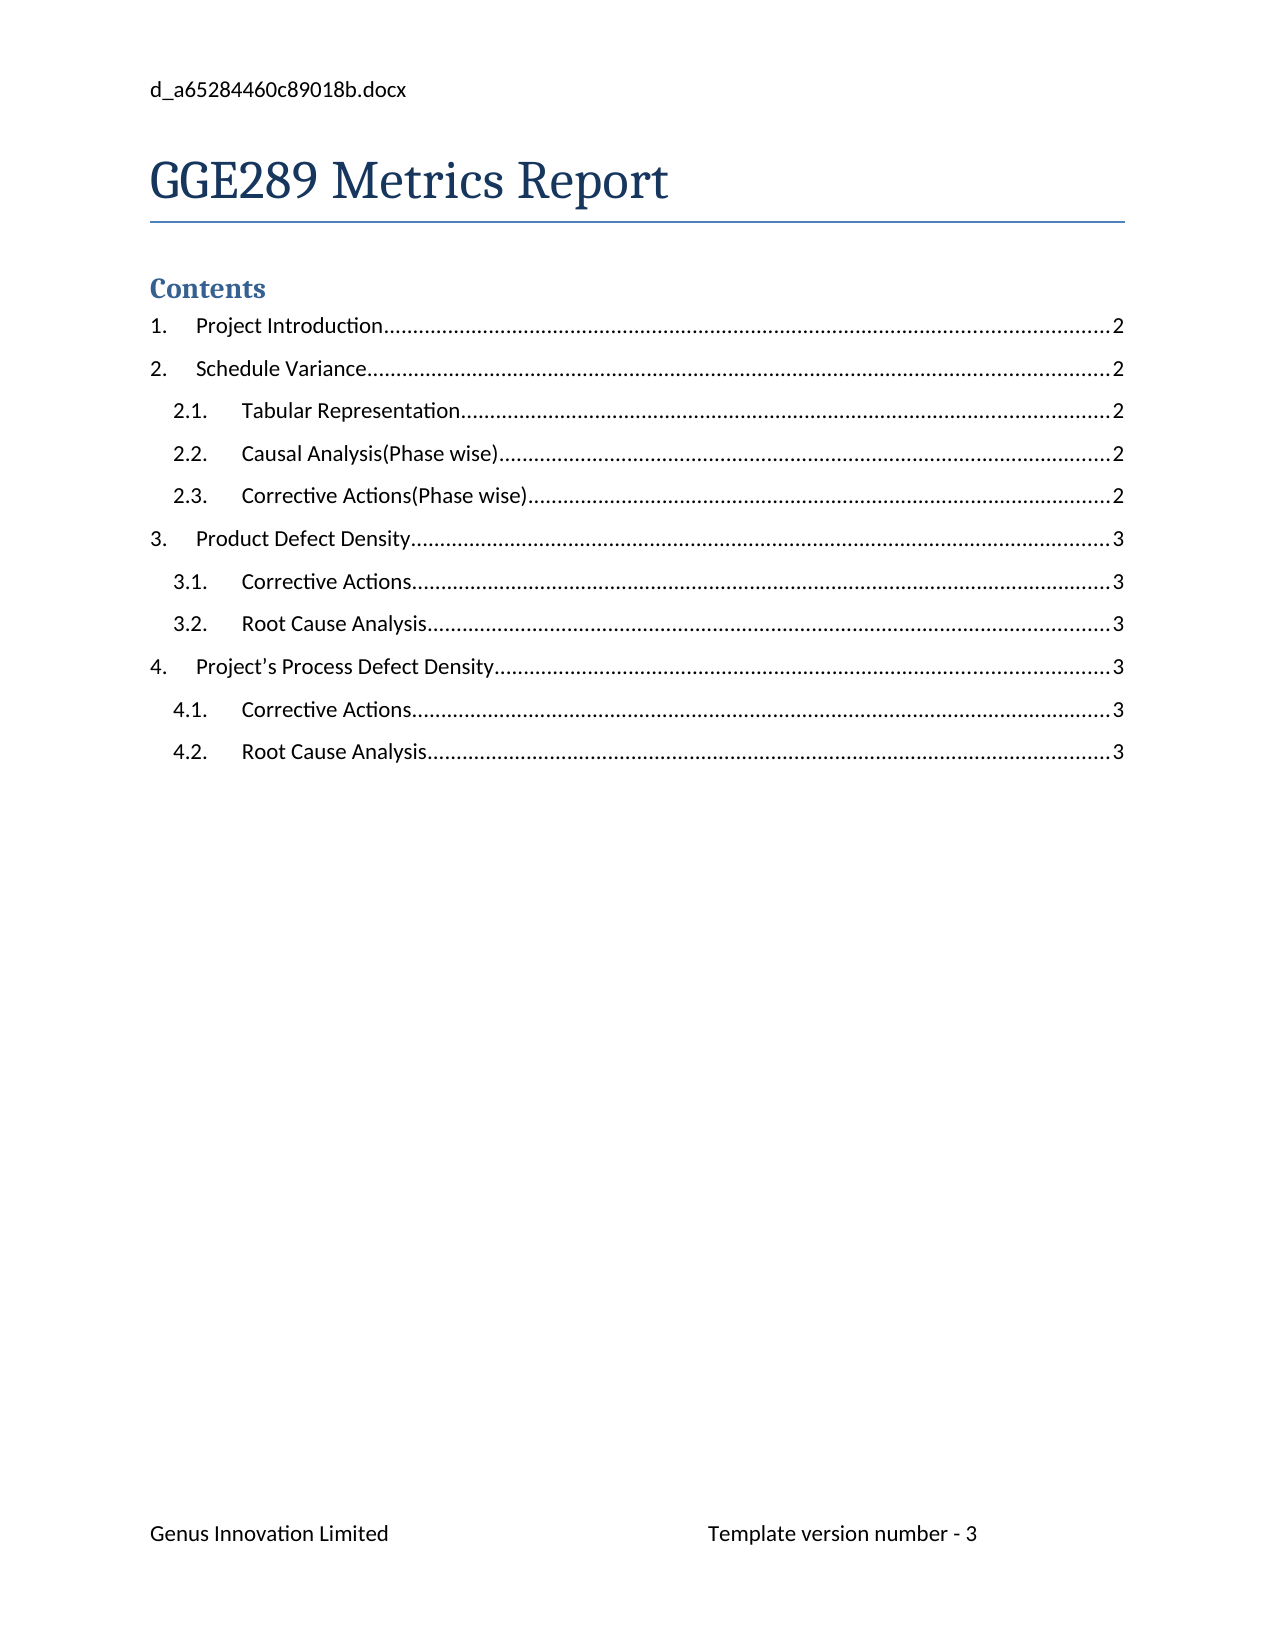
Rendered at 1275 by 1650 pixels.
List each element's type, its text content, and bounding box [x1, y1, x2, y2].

title GGE289 METRICS REPORT [150, 150, 1125, 221]
